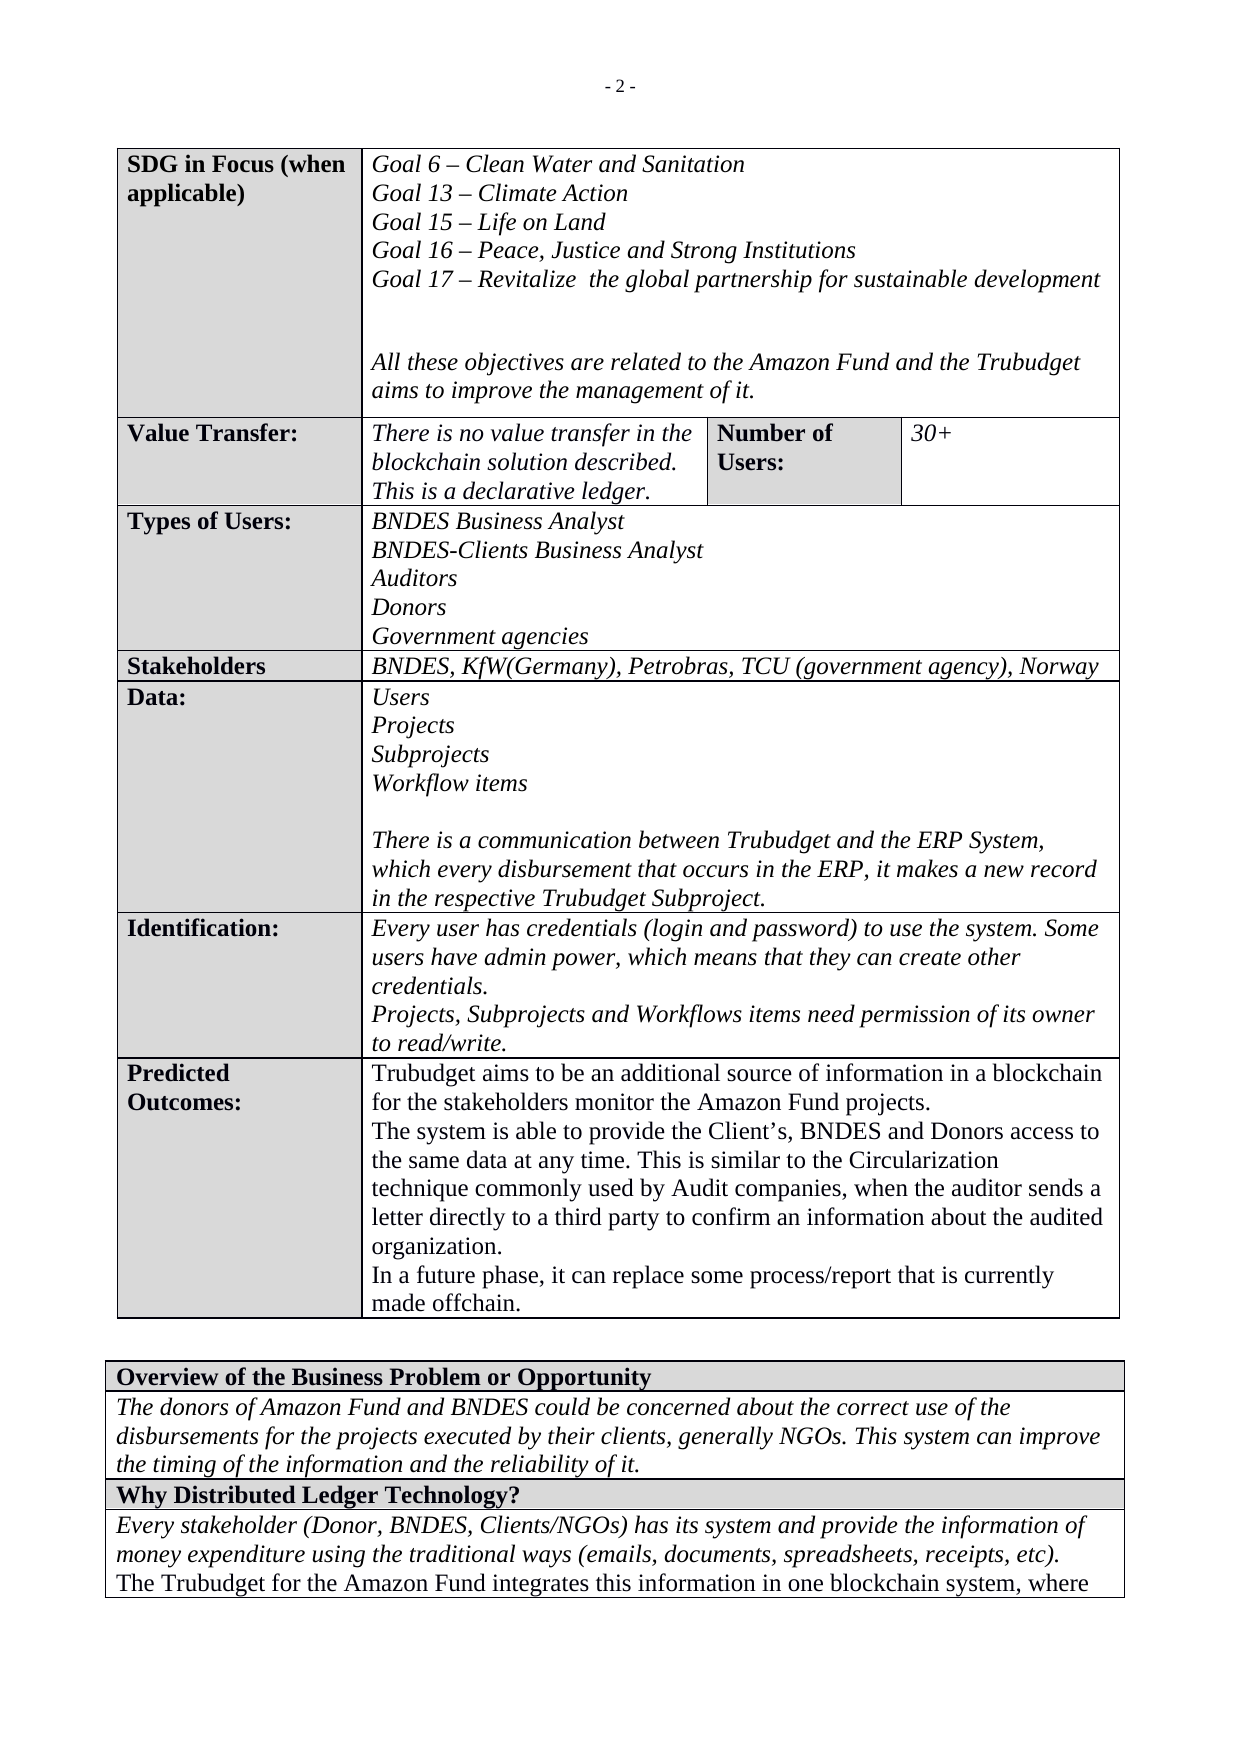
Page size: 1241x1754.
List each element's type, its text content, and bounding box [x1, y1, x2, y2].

table_cell Data: [118, 682, 361, 912]
table_cell Trubudget aims to be an additional source of information in a blockchain for the stakeholders monitor the Amazon Fund projects. The system is able to provide the Client’s, BNDES and Donors access to the same data at any time. This is similar to the Circularization technique commonly used by Audit companies, when the auditor sends a letter directly to a third party to confirm an information about the audited organization. In a future phase, it can replace some process/report that is currently made offchain. [363, 1059, 1119, 1317]
table_cell Stakeholders [118, 651, 361, 680]
table_cell BNDES Business Analyst BNDES-Clients Business Analyst Auditors Donors Government agencies [363, 506, 1119, 650]
table_cell Users Projects Subprojects Workflow items There is a communication between Trubudget and the ERP System, which every disbursement that occurs in the ERP, it makes a new record in the respective Trubudget Subproject. [363, 682, 1119, 912]
table_cell BNDES, KfW(Germany), Petrobras, TCU (government agency), Norway [363, 651, 1119, 680]
table_cell Types of Users: [118, 506, 361, 650]
table_cell Every user has credentials (login and password) to use the system. Some users have admin power, which means that they can create other credentials. Projects, Subprojects and Workflows items need permission of its owner to read/write. [363, 913, 1119, 1057]
table_cell Predicted Outcomes: [118, 1059, 361, 1317]
table_cell Why Distributed Ledger Technology? [106, 1480, 1124, 1508]
table_cell 30+ [902, 418, 1119, 504]
table_cell There is no value transfer in the blockchain solution described. This is a declarative ledger. [363, 418, 707, 504]
table_cell Value Transfer: [118, 418, 361, 504]
table_cell SDG in Focus (when applicable) [118, 149, 361, 417]
table_cell Identification: [118, 913, 361, 1057]
table_cell Number of Users: [708, 418, 901, 504]
table_cell Goal 6 – Clean Water and Sanitation Goal 13 – Climate Action Goal 15 – Life on Land Goal 16 – Peace, Justice and Strong Institutions Goal 17 – Revitalize the global partnership for sustainable development All these objectives are related to the Amazon Fund and the Trubudget aims to improve the management of it. [363, 149, 1119, 417]
table_header Overview of the Business Problem or Opportunity [106, 1362, 1124, 1390]
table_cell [106, 1510, 1124, 1596]
table_cell The donors of Amazon Fund and BNDES could be concerned about the correct use of the disbursements for the projects executed by their clients, generally NGOs. This system can improve the timing of the information and the reliability of it. [106, 1392, 1124, 1478]
